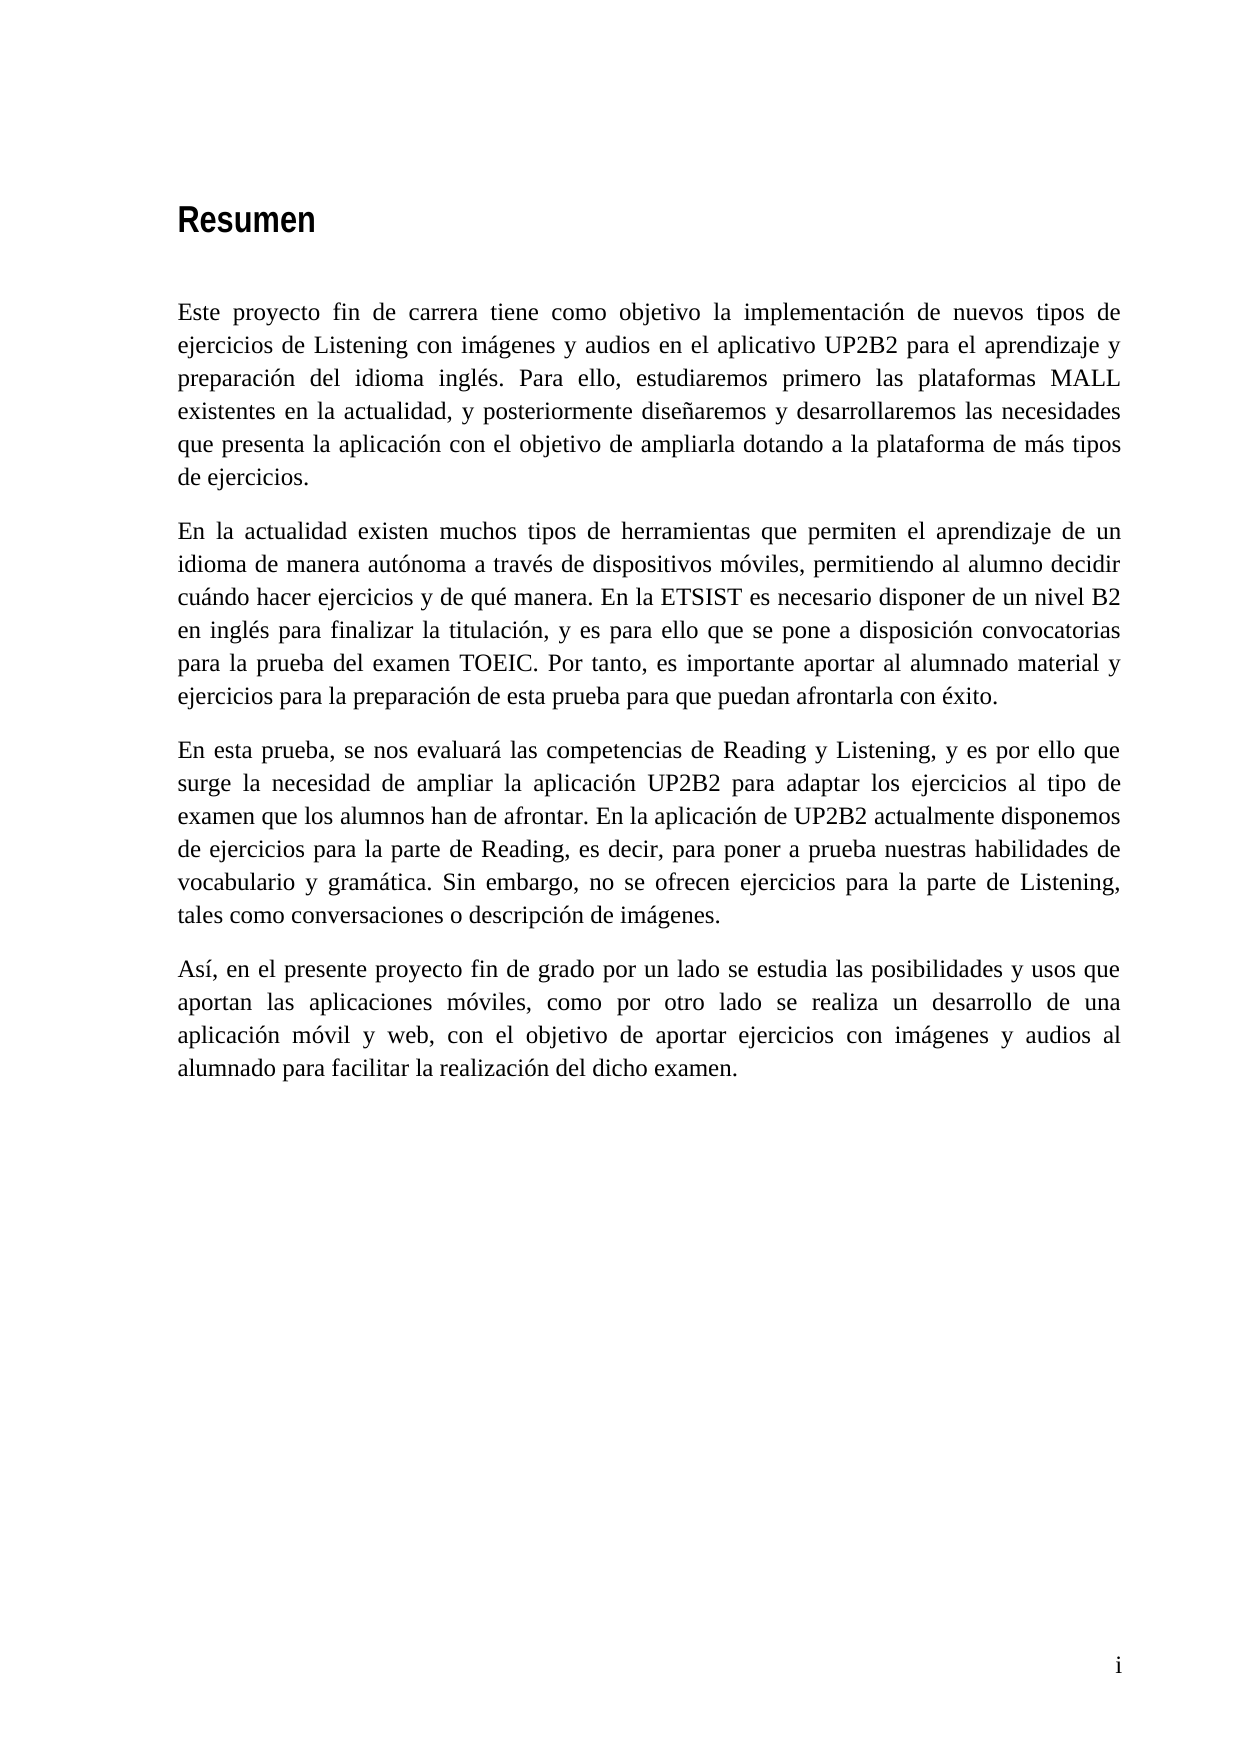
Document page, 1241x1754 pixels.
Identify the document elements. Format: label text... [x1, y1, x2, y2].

text Resumen [177, 198, 1122, 241]
text Así, en el presente proyecto fin de grado por un lado se estudia las posibilidades y usos que aportan las aplicaciones móviles, como por otro lado se realiza un desarrollo de una aplicación móvil y web, con el objetivo de aportar ejercicios con imágenes y audios al alumnado para facilitar la realización del dicho examen. [177, 954, 1122, 1082]
text En esta prueba, se nos evaluará las competencias de Reading y Listening, y es por ello que surge la necesidad de ampliar la aplicación UP2B2 para adaptar los ejercicios al tipo de examen que los alumnos han de afrontar. En la aplicación de UP2B2 actualmente disponemos de ejercicios para la parte de Reading, es decir, para poner a prueba nuestras habilidades de vocabulario y gramática. Sin embargo, no se ofrecen ejercicios para la parte de Listening, tales como conversaciones o descripción de imágenes. [177, 735, 1122, 929]
text Este proyecto fin de carrera tiene como objetivo la implementación de nuevos tipos de ejercicios de Listening con imágenes y audios en el aplicativo UP2B2 para el aprendizaje y preparación del idioma inglés. Para ello, estudiaremos primero las plataformas MALL existentes en la actualidad, y posteriormente diseñaremos y desarrollaremos las necesidades que presenta la aplicación con el objetivo de ampliarla dotando a la plataforma de más tipos de ejercicios. [177, 297, 1122, 491]
text En la actualidad existen muchos tipos de herramientas que permiten el aprendizaje de un idioma de manera autónoma a través de dispositivos móviles, permitiendo al alumno decidir cuándo hacer ejercicios y de qué manera. En la ETSIST es necesario disponer de un nivel B2 en inglés para finalizar la titulación, y es para ello que se pone a disposición convocatorias para la prueba del examen TOEIC. Por tanto, es importante aportar al alumnado material y ejercicios para la preparación de esta prueba para que puedan afrontarla con éxito. [177, 516, 1122, 710]
